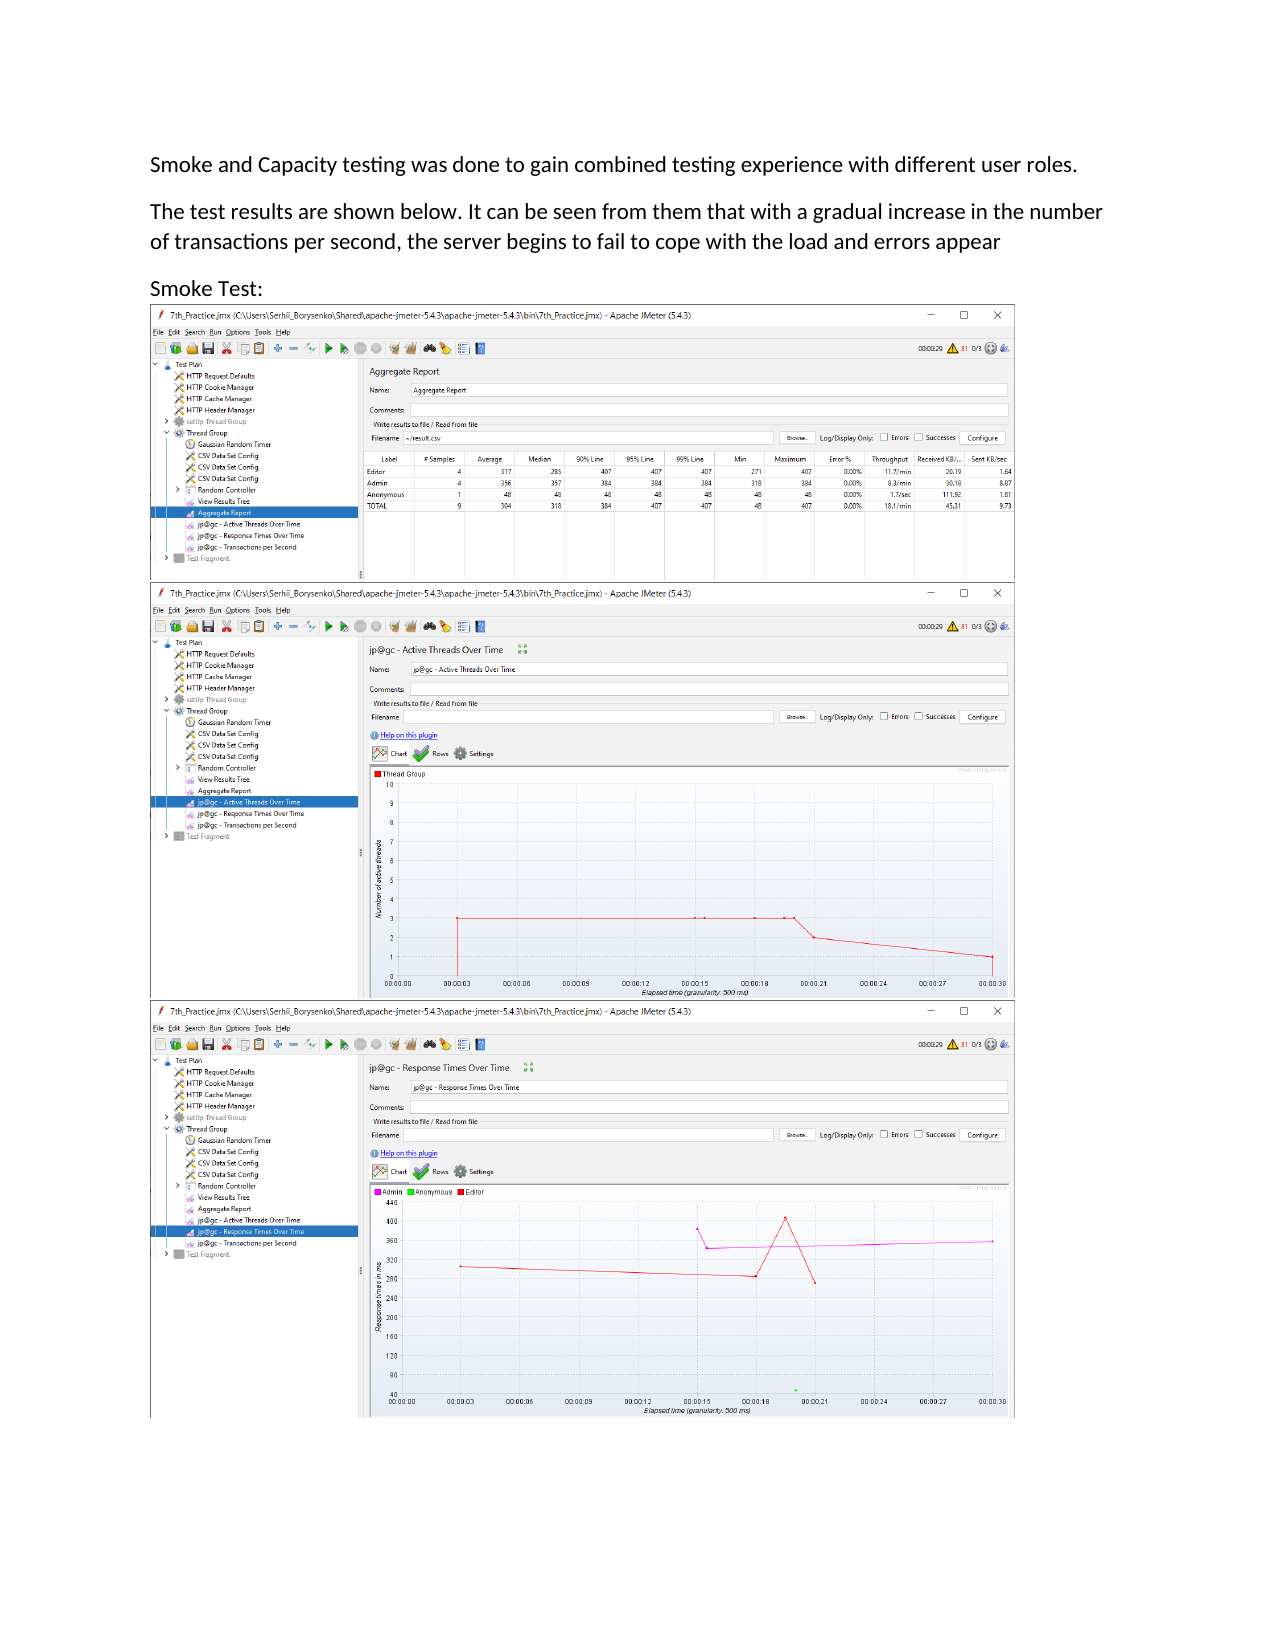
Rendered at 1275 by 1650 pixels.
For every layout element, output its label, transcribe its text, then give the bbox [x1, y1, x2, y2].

picture [150, 304, 1015, 580]
text The test results are shown below. It can be seen from them that with a gradual increase in the number of transactions per second, the server begins to fail to cope with the load and errors appear [150, 197, 1125, 255]
picture [150, 1000, 1015, 1418]
picture [150, 582, 1015, 998]
text Smoke and Capacity testing was done to gain combined testing experience with different user roles. [150, 150, 1125, 178]
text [150, 274, 1125, 1417]
